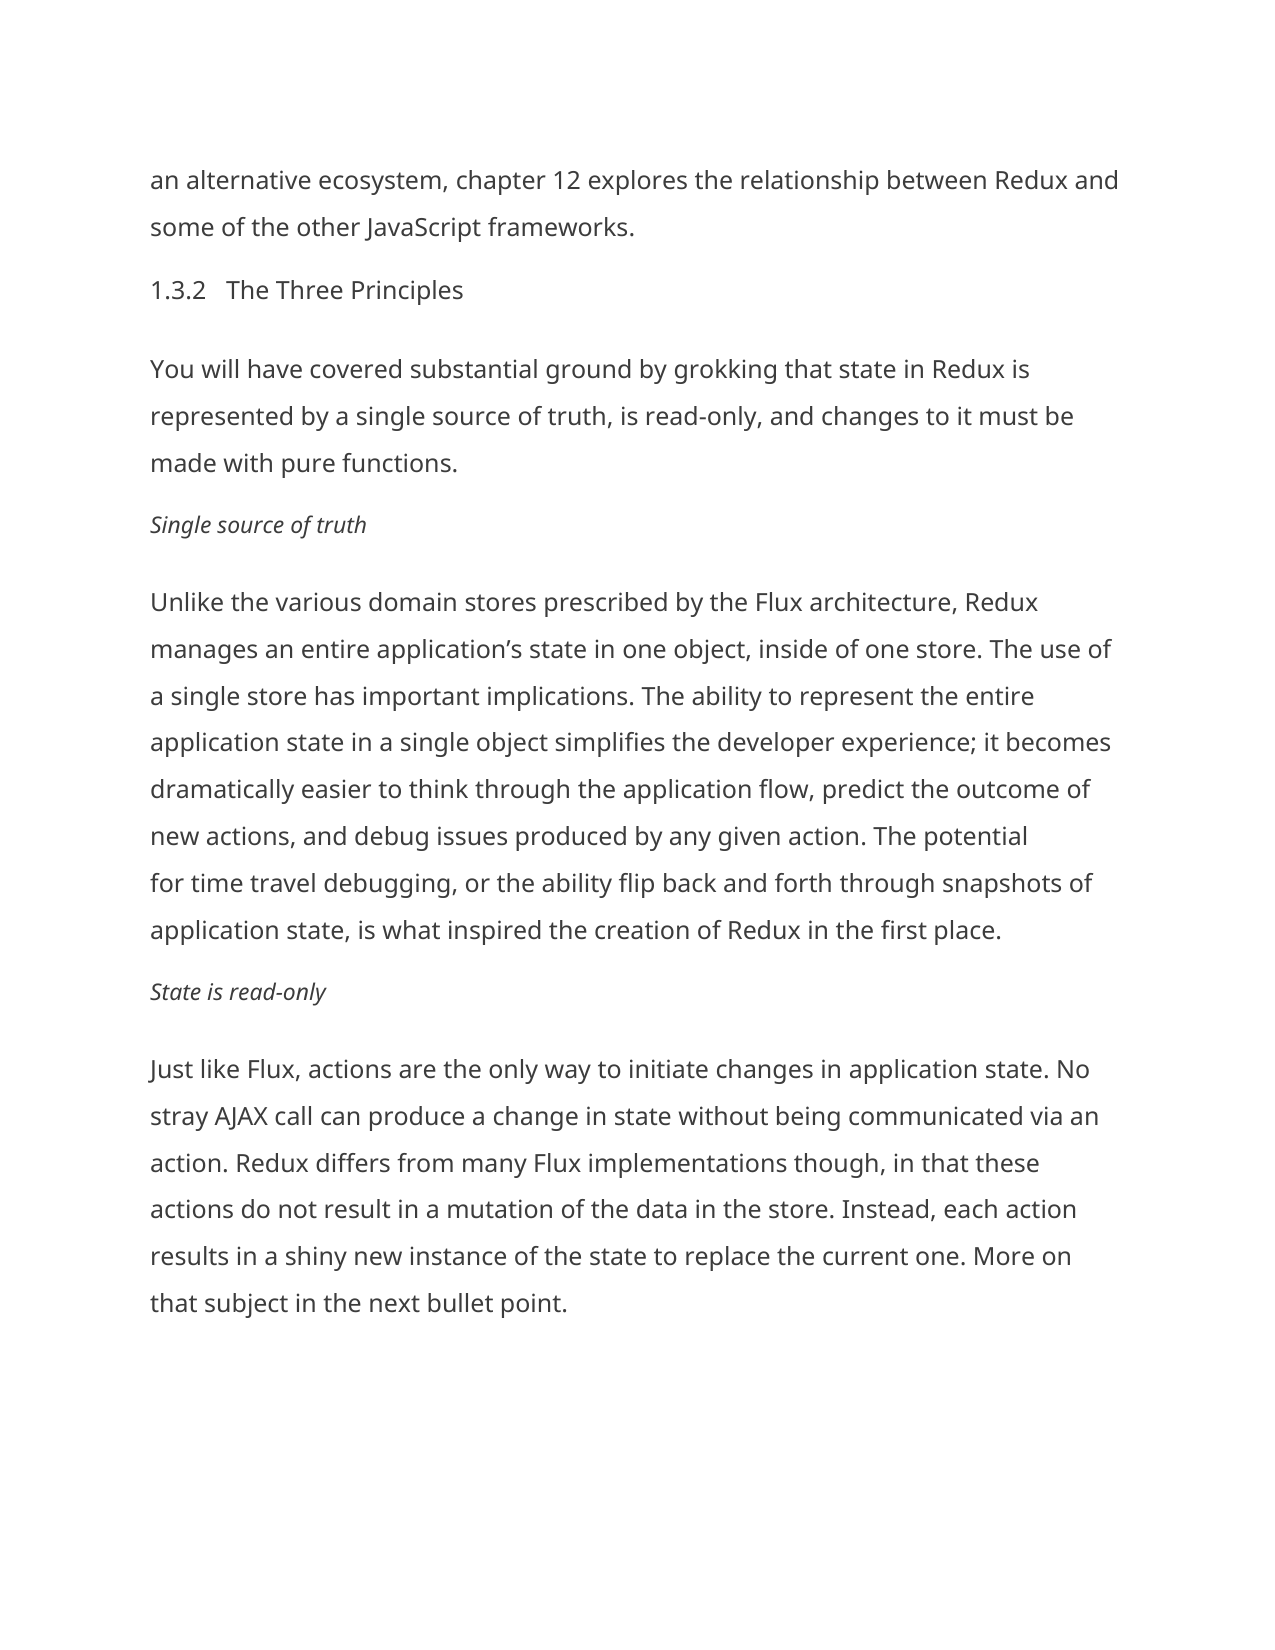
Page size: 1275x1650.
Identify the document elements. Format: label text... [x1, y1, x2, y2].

text Unlike the various domain stores prescribed by the Flux architecture, Redux manages an entire application’s state in one object, inside of one store. The use of a single store has important implications. The ability to represent the entire application state in a single object simplifies the developer experience; it becomes dramatically easier to think through the application flow, predict the outcome of new actions, and debug issues produced by any given action. The potential for time travel debugging, or the ability flip back and forth through snapshots of application state, is what inspired the creation of Redux in the first place. [150, 572, 1125, 947]
subtitle 1.3.2 The Three Principles [150, 273, 1125, 307]
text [150, 150, 1125, 244]
subtitle State is read-only [150, 976, 1125, 1007]
subtitle Single source of truth [150, 509, 1125, 540]
text Just like Flux, actions are the only way to initiate changes in application state. No stray AJAX call can produce a change in state without being communicated via an action. Redux differs from many Flux implementations though, in that these actions do not result in a mutation of the data in the store. Instead, each action results in a shiny new instance of the state to replace the current one. More on that subject in the next bullet point. [150, 1039, 1125, 1320]
text You will have covered substantial ground by grokking that state in Redux is represented by a single source of truth, is read-only, and changes to it must be made with pure functions. [150, 339, 1125, 479]
